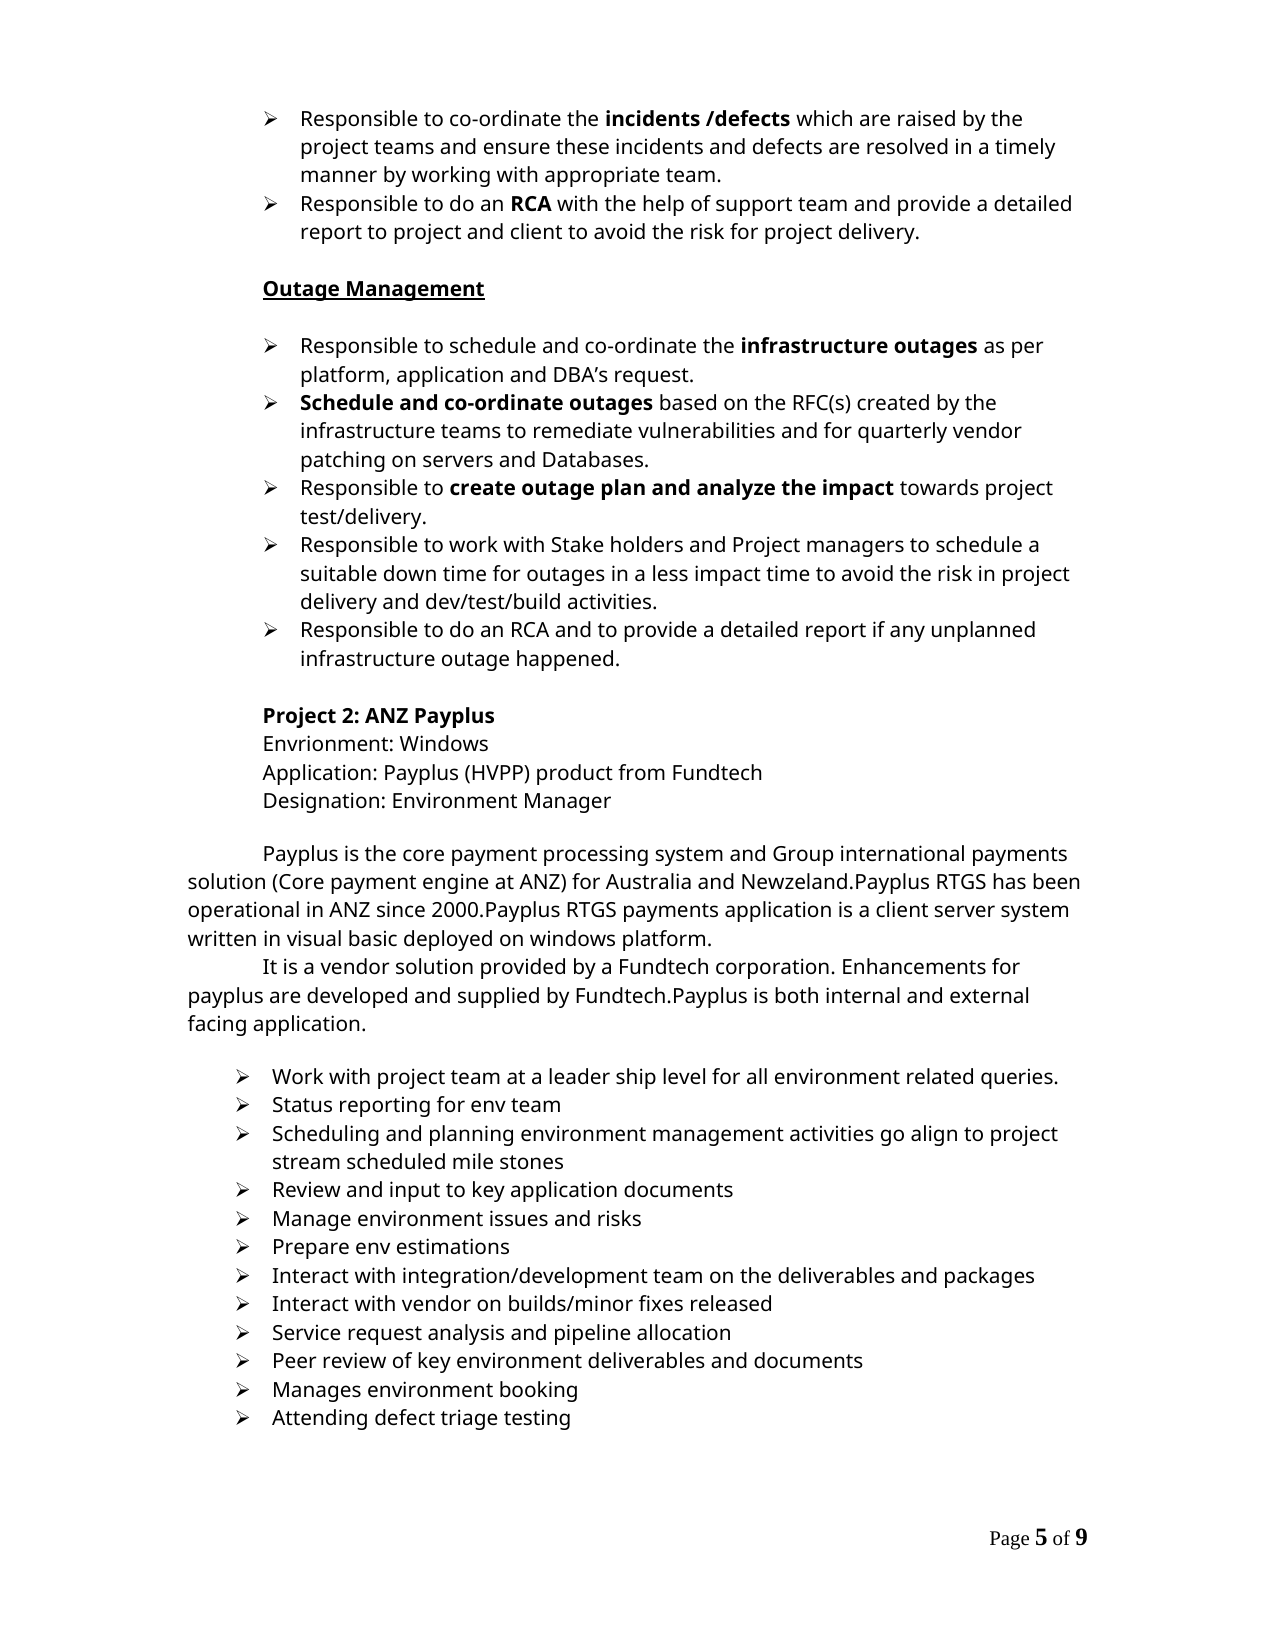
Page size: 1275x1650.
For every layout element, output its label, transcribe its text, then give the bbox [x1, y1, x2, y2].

list Peer review of key environment deliverables and documents [234, 1346, 1087, 1375]
list Scheduling and planning environment management activities go align to project stream scheduled mile stones [234, 1119, 1087, 1176]
list Responsible to do an RCA with the help of support team and provide a detailed report to project and client to avoid the risk for project delivery. [262, 189, 1087, 246]
list Responsible to co-ordinate the incidents /defects which are raised by the project teams and ensure these incidents and defects are resolved in a timely manner by working with appropriate team. [262, 104, 1087, 189]
text Project 2: ANZ Payplus [187, 701, 1087, 729]
list Manage environment issues and risks [234, 1204, 1087, 1232]
list Service request analysis and pipeline allocation [234, 1318, 1087, 1346]
text Envrionment: Windows [187, 729, 1087, 758]
text Designation: Environment Manager [187, 786, 1087, 815]
list Schedule and co-ordinate outages based on the RFC(s) created by the infrastructure teams to remediate vulnerabilities and for quarterly vendor patching on servers and Databases. [262, 388, 1087, 473]
list Interact with vendor on builds/minor fixes released [234, 1289, 1087, 1318]
list Responsible to do an RCA and to provide a detailed report if any unplanned infrastructure outage happened. [262, 616, 1087, 672]
list Interact with integration/development team on the deliverables and packages [234, 1261, 1087, 1289]
list Review and input to key application documents [234, 1176, 1087, 1204]
list Responsible to work with Stake holders and Project managers to schedule a suitable down time for outages in a less impact time to avoid the risk in project delivery and dev/test/build activities. [262, 530, 1087, 616]
text Outage Management [262, 274, 1087, 303]
list Manages environment booking [234, 1375, 1087, 1403]
subtitle It is a vendor solution provided by a Fundtech corporation. Enhancements for payplus are developed and supplied by Fundtech.Payplus is both internal and external facing application. [187, 952, 1087, 1038]
list Responsible to schedule and co-ordinate the infrastructure outages as per platform, application and DBA’s request. [262, 331, 1087, 388]
subtitle Payplus is the core payment processing system and Group international payments solution (Core payment engine at ANZ) for Australia and Newzeland.Payplus RTGS has been operational in ANZ since 2000.Payplus RTGS payments application is a client server system written in visual basic deployed on windows platform. [187, 839, 1087, 952]
text Application: Payplus (HVPP) product from Fundtech [187, 758, 1087, 786]
list Responsible to create outage plan and analyze the impact towards project test/delivery. [262, 473, 1087, 530]
list Attending defect triage testing [234, 1403, 1087, 1432]
list Prepare env estimations [234, 1232, 1087, 1261]
list Work with project team at a leader ship level for all environment related queries. [234, 1062, 1087, 1090]
list Status reporting for env team [234, 1090, 1087, 1119]
